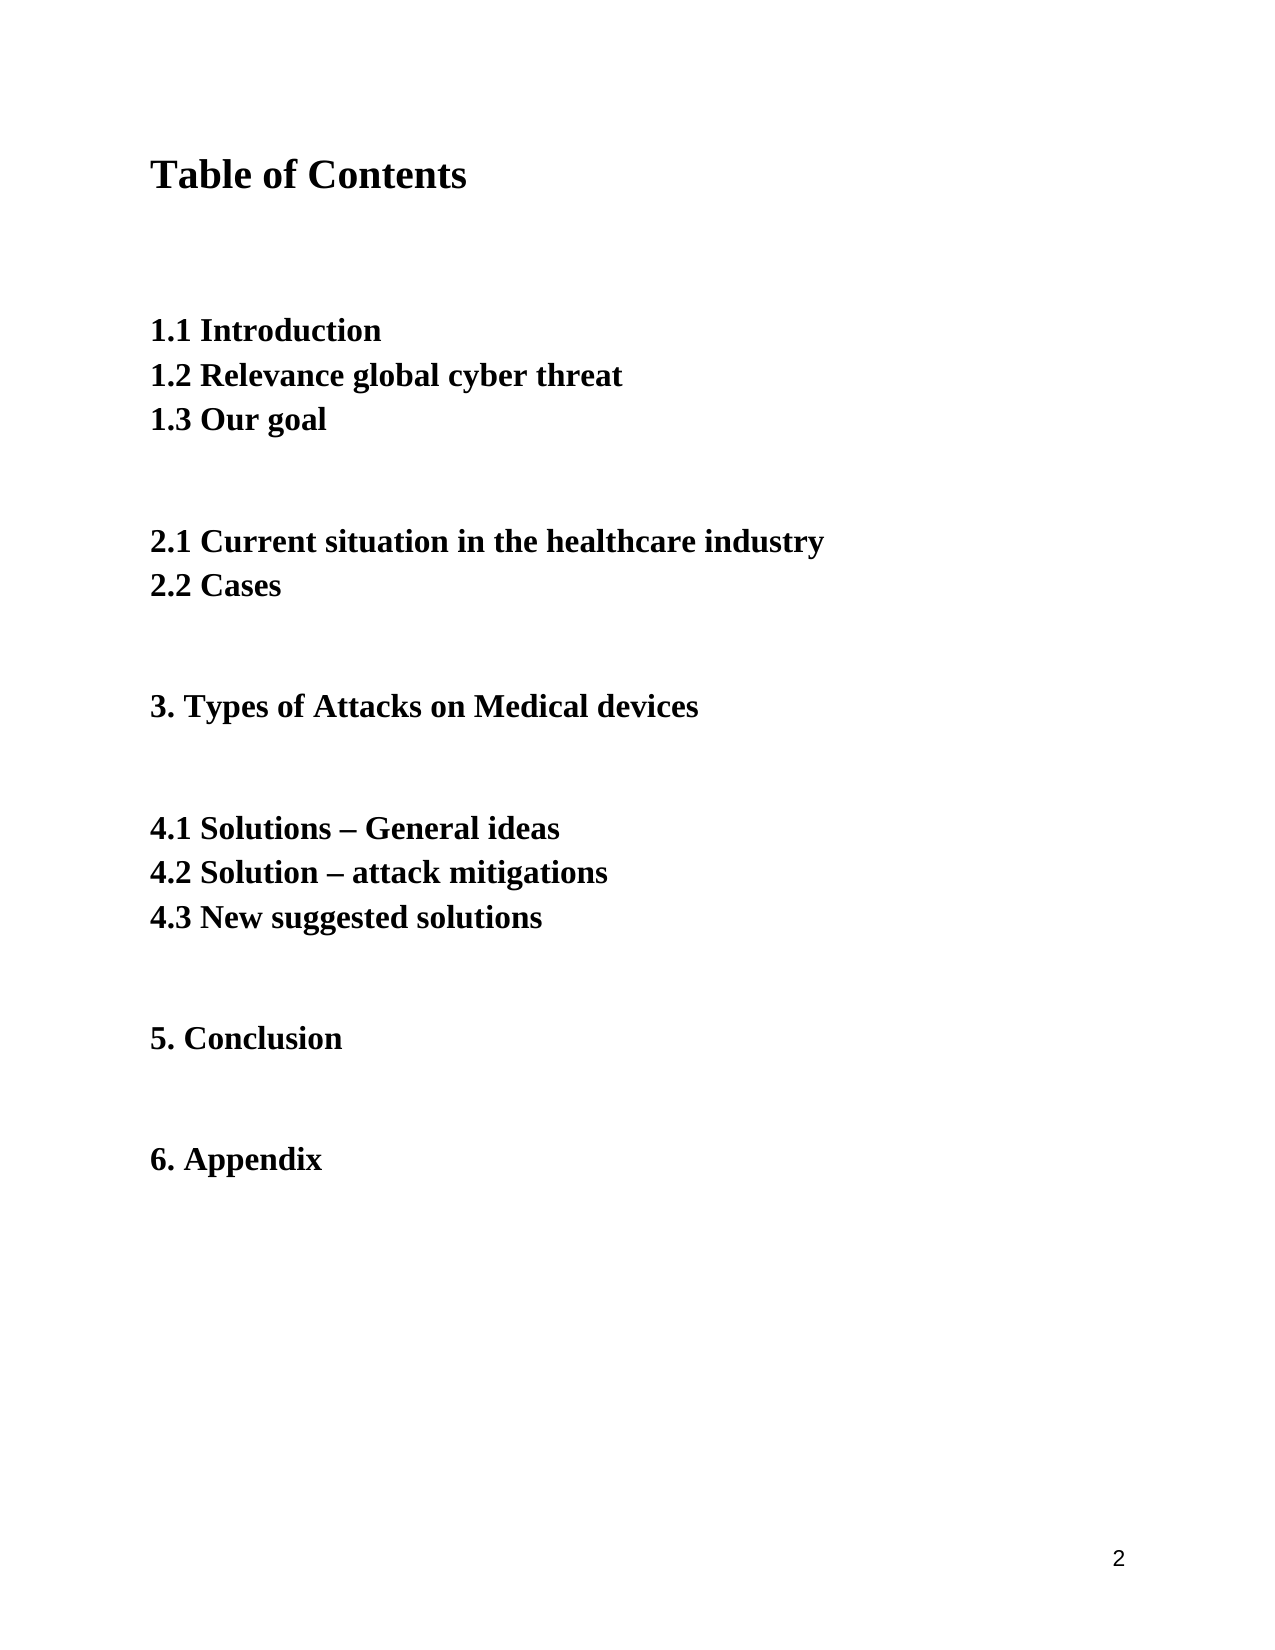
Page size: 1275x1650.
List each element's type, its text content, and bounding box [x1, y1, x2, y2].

text Table of Contents [150, 150, 1125, 198]
